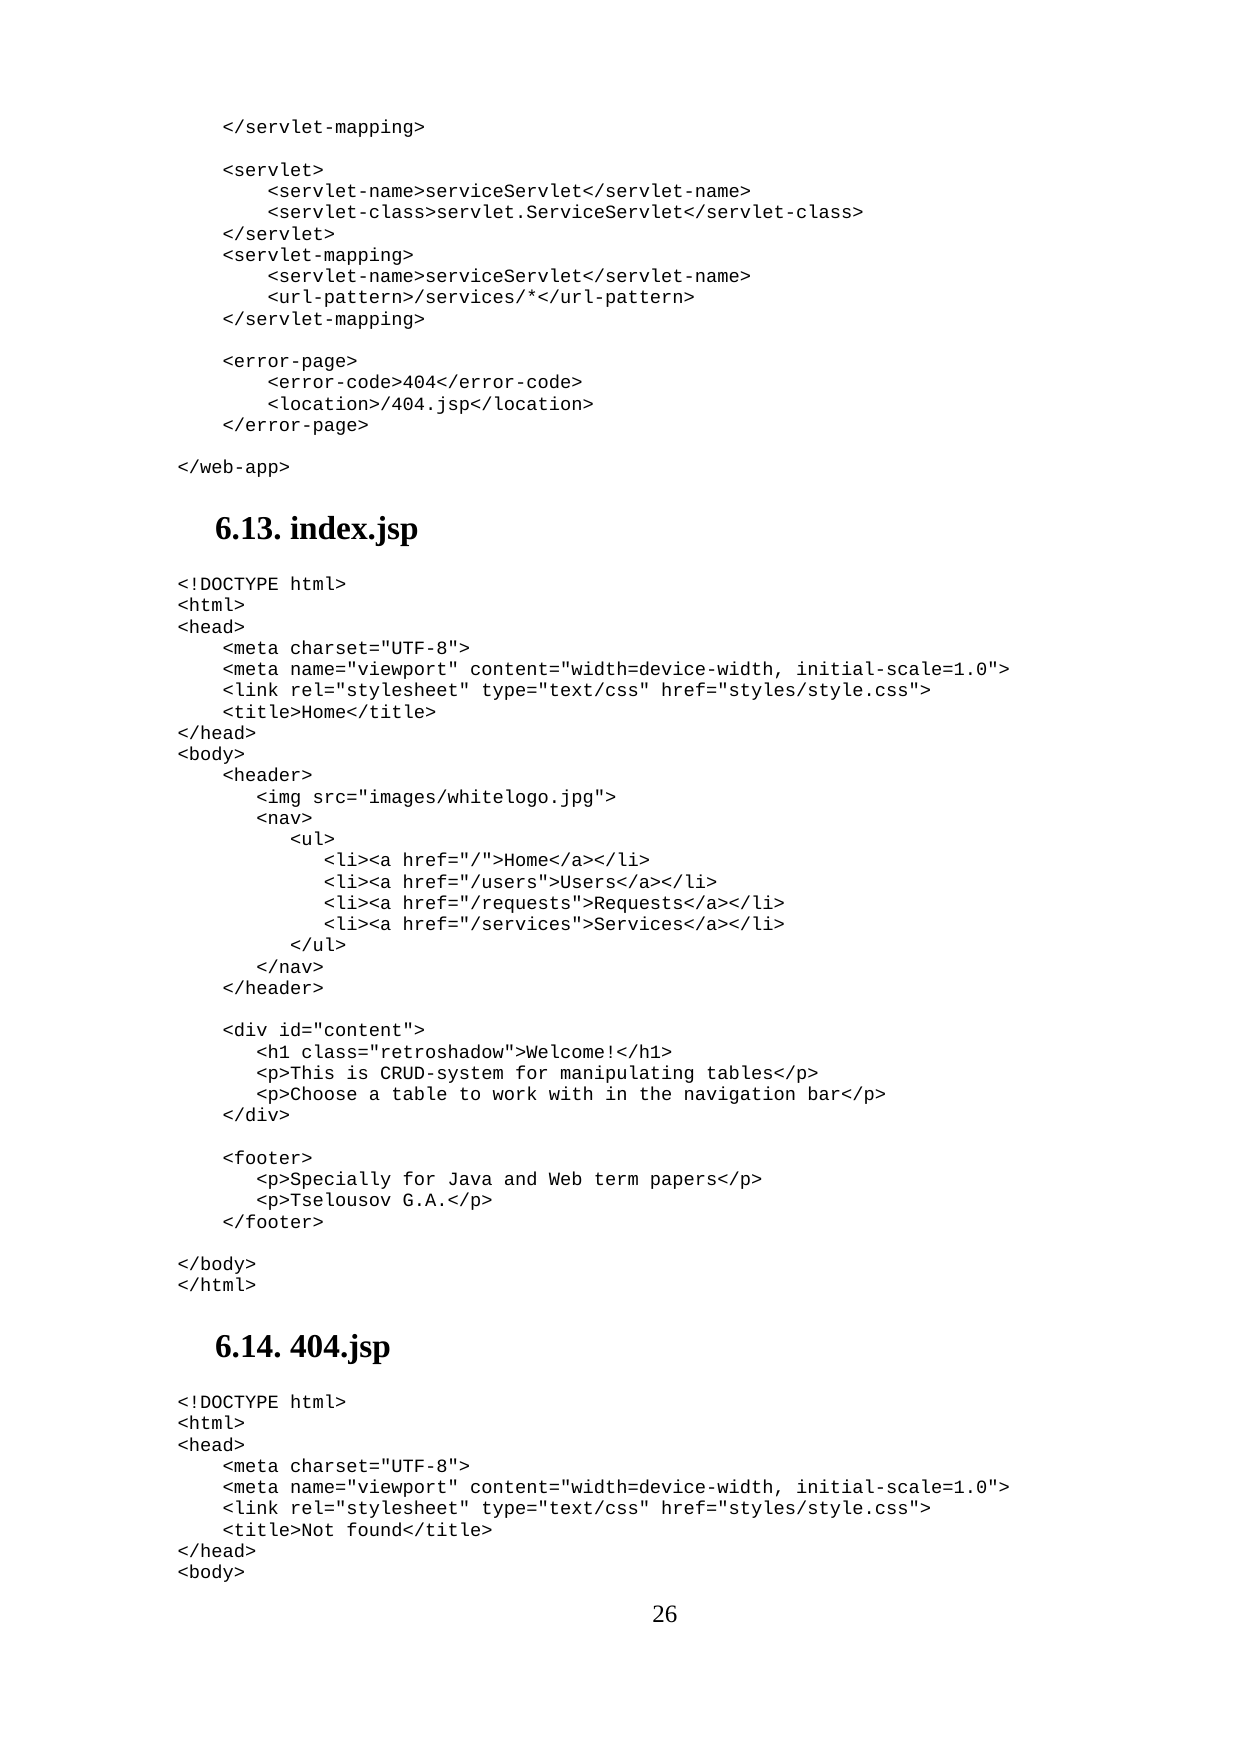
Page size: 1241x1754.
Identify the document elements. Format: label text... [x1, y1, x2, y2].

subtitle index.jsp [215, 508, 1152, 547]
text <!DOCTYPE html> <html> <head> <meta charset="UTF-8"> <meta name="viewport" content="width=device-width, initial-scale=1.0"> <link rel="stylesheet" type="text/css" href="styles/style.css"> <title>Home</title> </head> <body> <header> <img src="images/whitelogo.jpg"> <nav> <ul> <li><a href="/">Home</a></li> <li><a href="/users">Users</a></li> <li><a href="/requests">Requests</a></li> <li><a href="/services">Services</a></li> </ul> </nav> </header> <div id="content"> <h1 class="retroshadow">Welcome!</h1> <p>This is CRUD-system for manipulating tables</p> <p>Choose a table to work with in the navigation bar</p> </div> <footer> <p>Specially for Java and Web term papers</p> <p>Tselousov G.A.</p> </footer> </body> </html> [177, 575, 1152, 1297]
subtitle 404.jsp [215, 1327, 1152, 1365]
